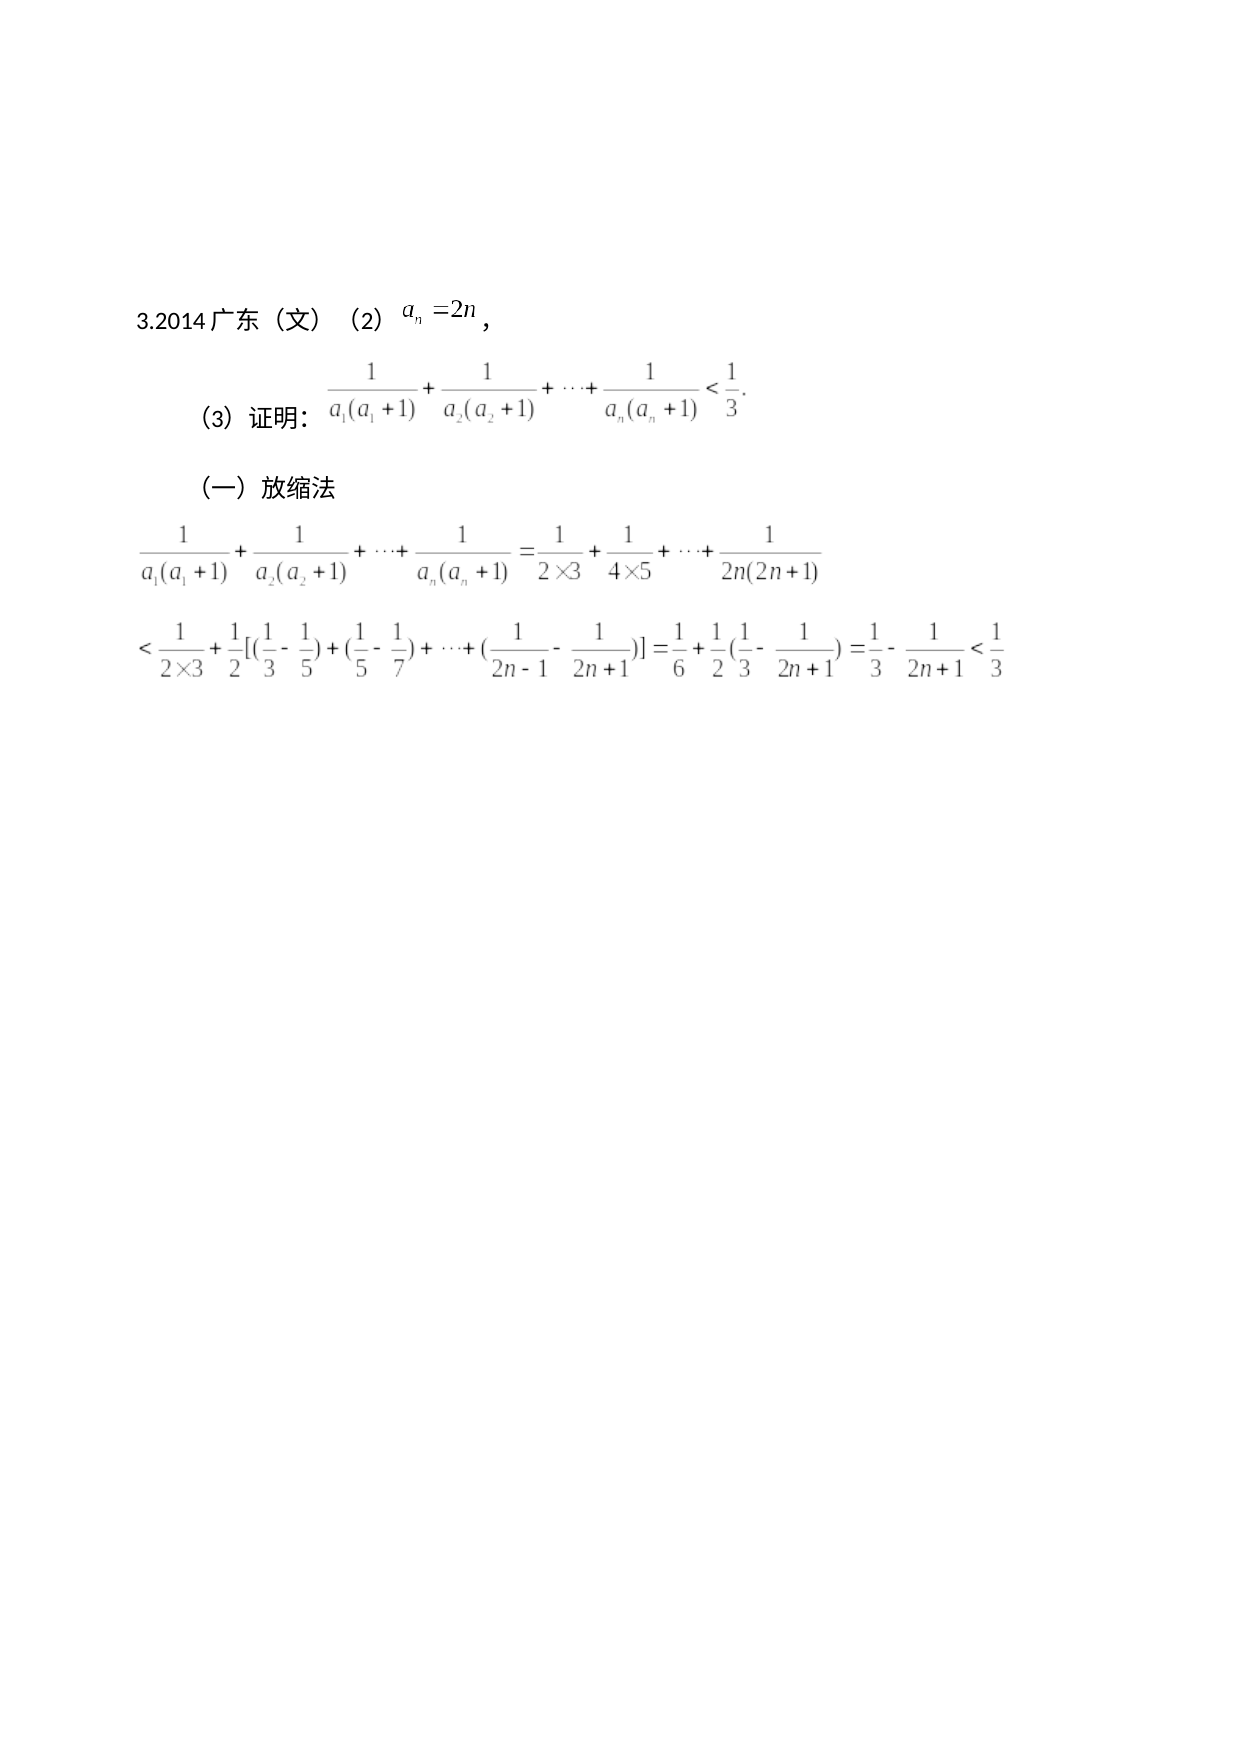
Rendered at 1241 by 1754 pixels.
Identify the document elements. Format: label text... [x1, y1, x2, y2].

text 3.2014广东（文）（2）， [136, 292, 1104, 357]
text （3）证明： [136, 357, 1104, 454]
text （一）放缩法 [136, 454, 1104, 519]
